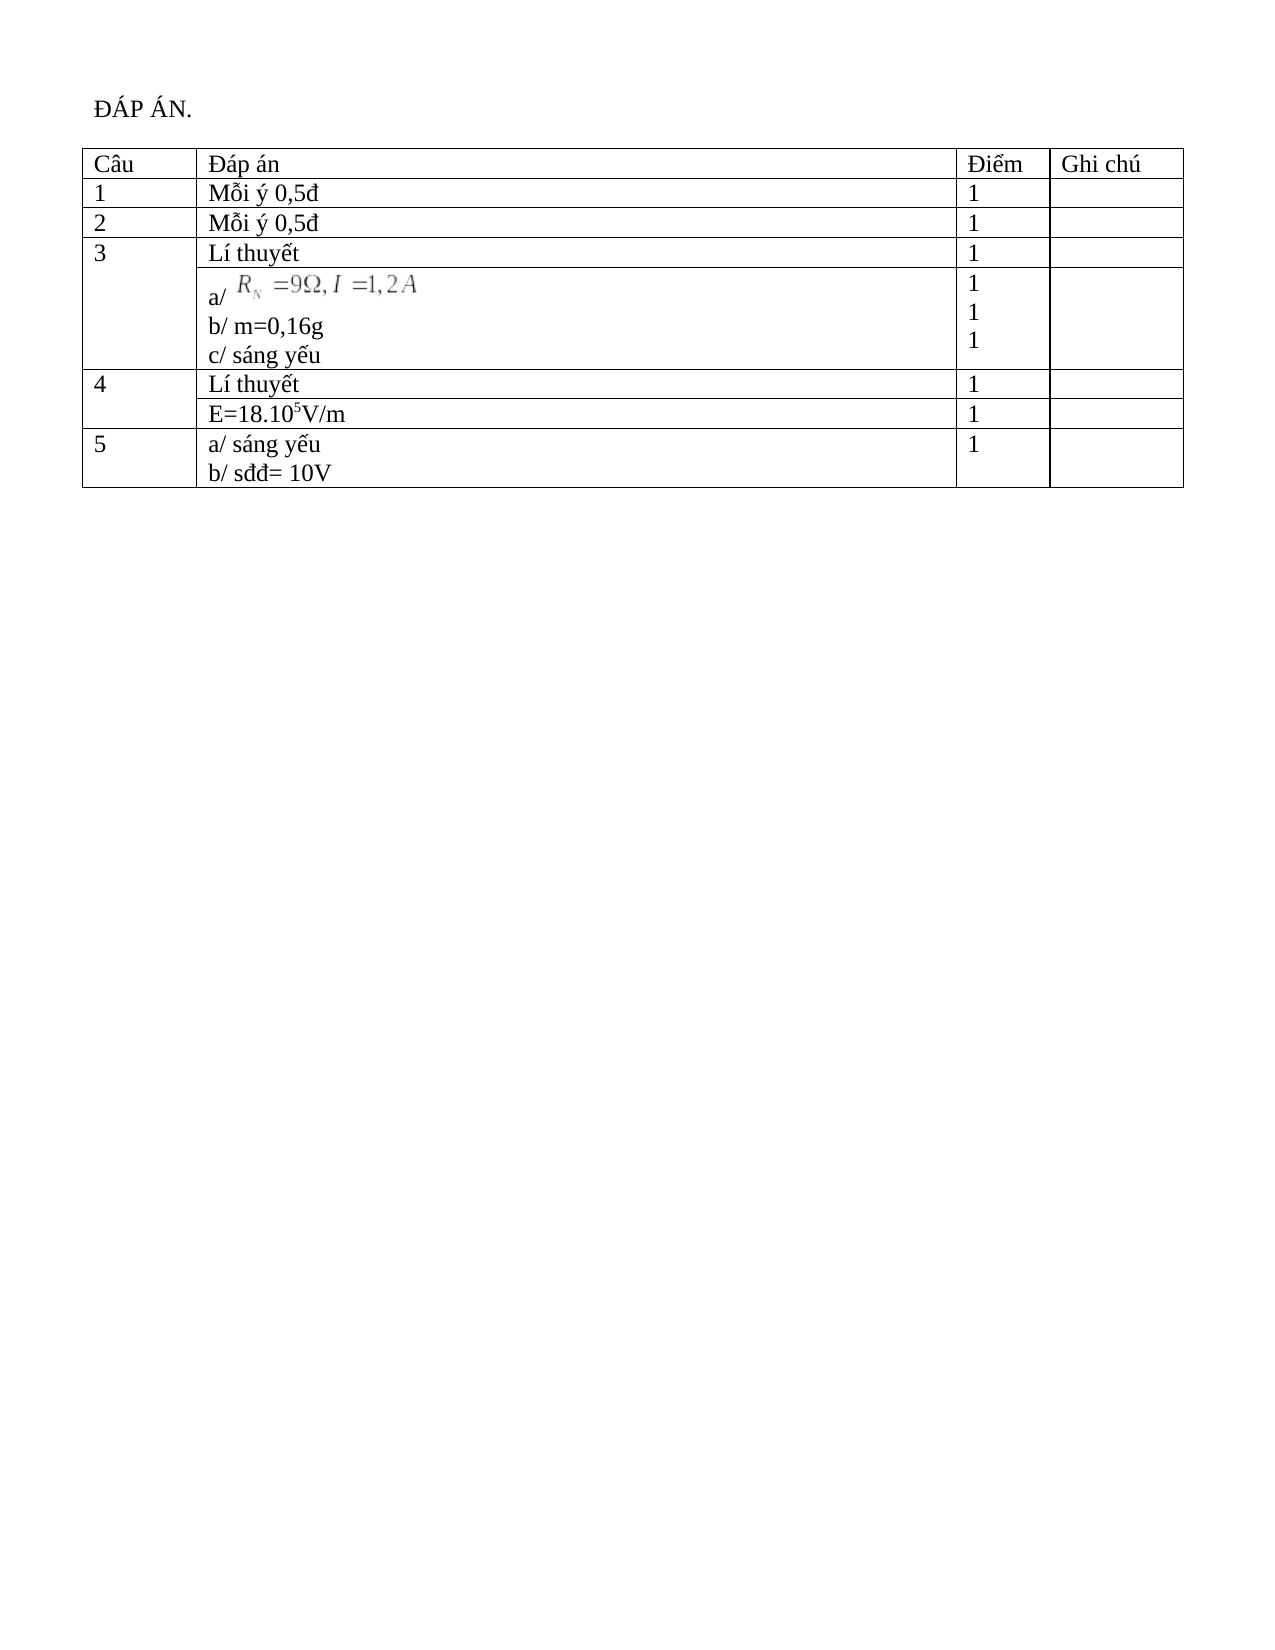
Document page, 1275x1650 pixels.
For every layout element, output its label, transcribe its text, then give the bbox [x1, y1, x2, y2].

table_cell 1 [957, 370, 1049, 398]
table_cell 1 [83, 179, 196, 207]
table_header Điểm [957, 149, 1049, 177]
table_cell [1051, 208, 1183, 237]
table_cell E=18.105V/m [197, 399, 956, 428]
table_cell Lí thuyết [197, 370, 956, 398]
table_header Đáp án [197, 149, 956, 177]
table_cell [1051, 179, 1183, 207]
table_cell 1 [957, 238, 1049, 267]
table_cell 1 1 1 [957, 268, 1049, 368]
table_cell 3 [83, 238, 196, 368]
table_cell 2 [83, 208, 196, 237]
table_cell [1051, 370, 1183, 398]
text ĐÁP ÁN. [94, 94, 1172, 122]
table_header Câu [83, 149, 196, 177]
table_cell [1051, 268, 1183, 368]
table_cell 1 [957, 208, 1049, 237]
table_cell Mỗi ý 0,5đ [197, 208, 956, 237]
table_header Ghi chú [1051, 149, 1183, 177]
table_cell 5 [83, 429, 196, 487]
table_cell [1051, 399, 1183, 428]
table_cell a/ b/ m=0,16g c/ sáng yếu [197, 268, 956, 368]
table_cell Mỗi ý 0,5đ [197, 179, 956, 207]
table_cell 4 [83, 370, 196, 428]
table_cell [1051, 429, 1183, 487]
table_cell a/ sáng yếu b/ sđđ= 10V [197, 429, 956, 487]
table_cell 1 [957, 429, 1049, 487]
table_cell Lí thuyết [197, 238, 956, 267]
table_cell 1 [957, 399, 1049, 428]
table_cell [1051, 238, 1183, 267]
table_cell 1 [957, 179, 1049, 207]
